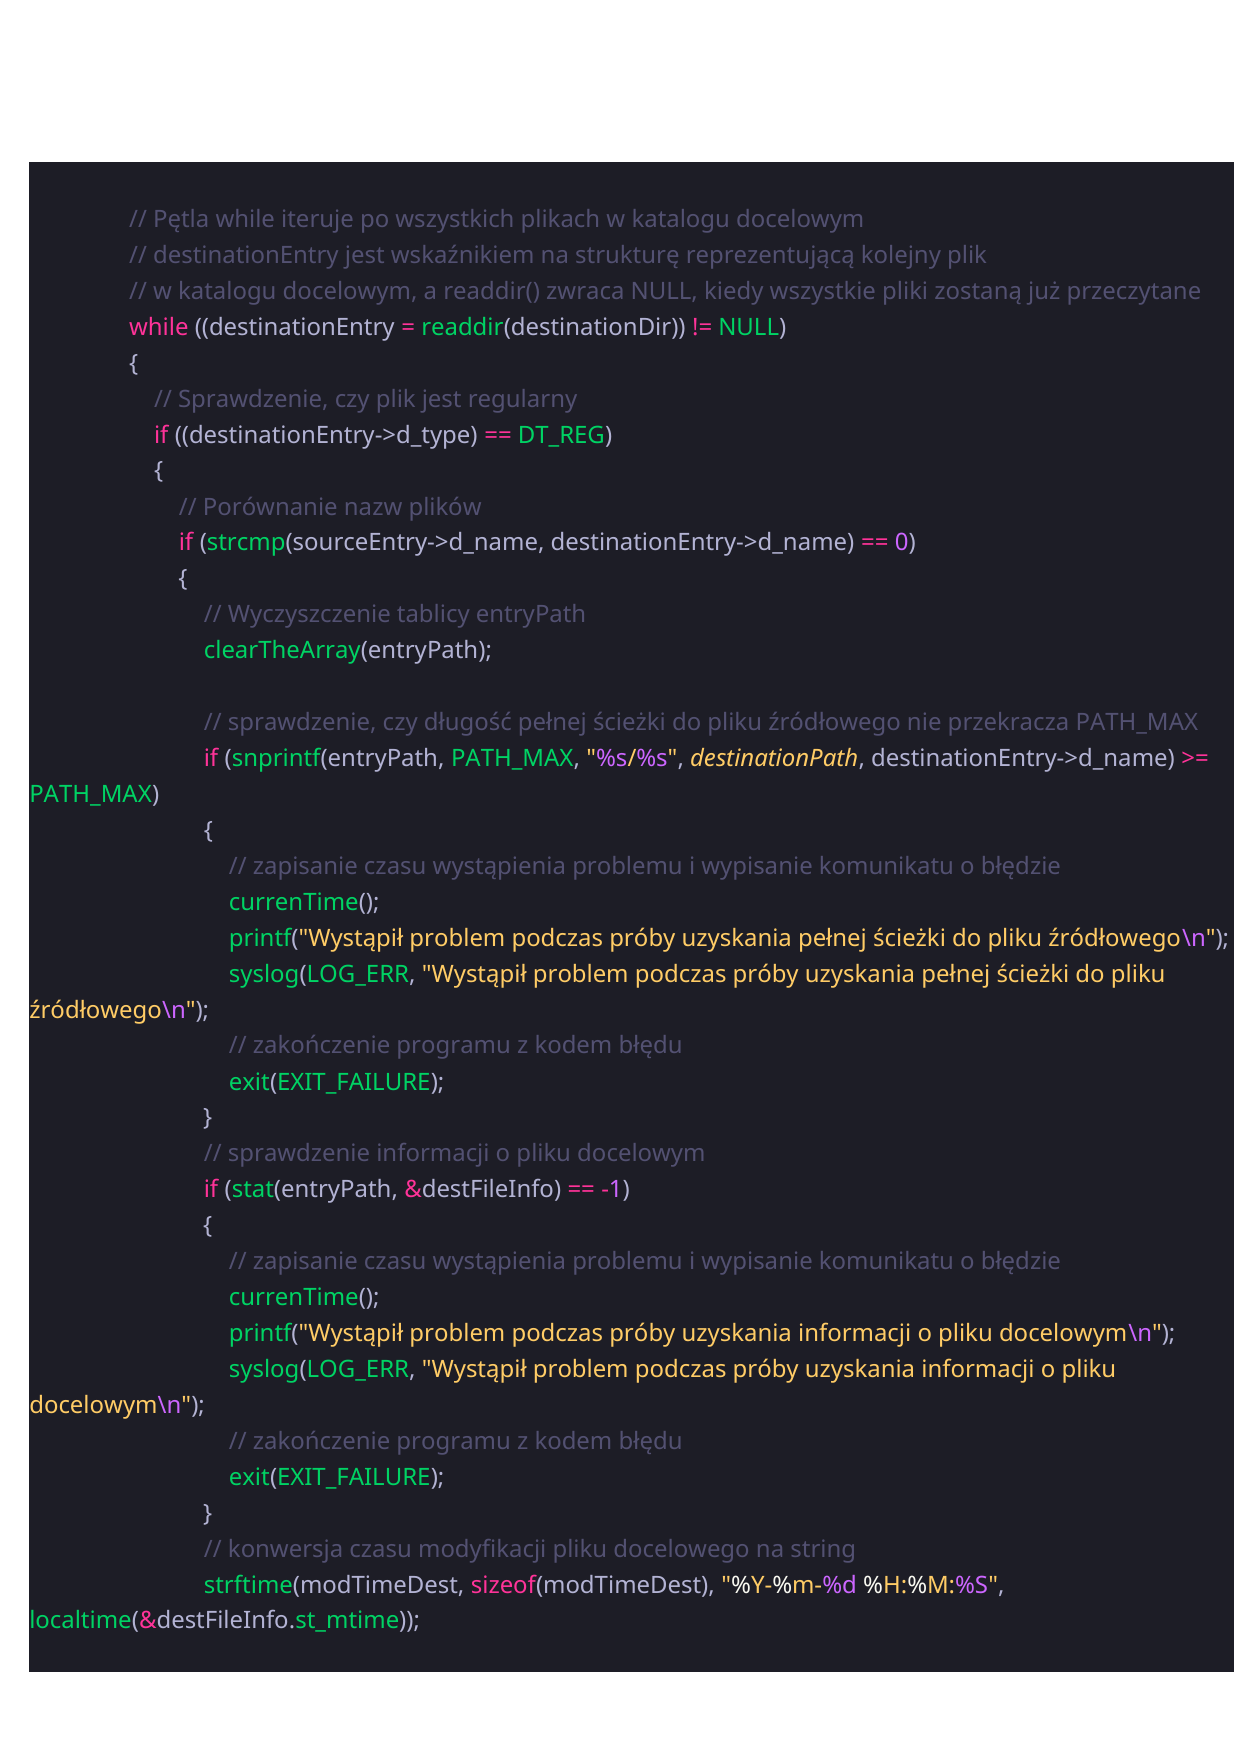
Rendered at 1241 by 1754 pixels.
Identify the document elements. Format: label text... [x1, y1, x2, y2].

text if (stat(entryPath, &destFileInfo) == -1) [29, 1169, 1234, 1205]
text if (strcmp(sourceEntry->d_name, destinationEntry->d_name) == 0) [29, 522, 1234, 558]
text exit(EXIT_FAILURE); [29, 1456, 1234, 1492]
text // zapisanie czasu wystąpienia problemu i wypisanie komunikatu o błędzie [29, 1241, 1234, 1277]
text // sprawdzenie informacji o pliku docelowym [29, 1133, 1234, 1169]
text // zapisanie czasu wystąpienia problemu i wypisanie komunikatu o błędzie [29, 845, 1234, 881]
text // konwersja czasu modyfikacji pliku docelowego na string [29, 1528, 1234, 1564]
text if (snprintf(entryPath, PATH_MAX, "%s/%s", destinationPath, destinationEntry->d_name) >= PATH_MAX) [29, 737, 1234, 809]
text syslog(LOG_ERR, "Wystąpił problem podczas próby uzyskania pełnej ścieżki do pliku źródłowego\n"); [29, 953, 1234, 1025]
text currenTime(); [29, 1277, 1234, 1312]
text // w katalogu docelowym, a readdir() zwraca NULL, kiedy wszystkie pliki zostaną już przeczytane [29, 270, 1234, 306]
text // Sprawdzenie, czy plik jest regularny [29, 378, 1234, 414]
text { [29, 342, 1234, 378]
text { [29, 1205, 1234, 1241]
text // Porównanie nazw plików [29, 486, 1234, 522]
text // sprawdzenie, czy długość pełnej ścieżki do pliku źródłowego nie przekracza PATH_MAX [29, 702, 1234, 737]
text printf("Wystąpił problem podczas próby uzyskania pełnej ścieżki do pliku źródłowego\n"); [29, 917, 1234, 953]
text syslog(LOG_ERR, "Wystąpił problem podczas próby uzyskania informacji o pliku docelowym\n"); [29, 1348, 1234, 1420]
text { [29, 450, 1234, 486]
text // destinationEntry jest wskaźnikiem na strukturę reprezentującą kolejny plik [29, 234, 1234, 270]
text { [29, 558, 1234, 594]
text // zakończenie programu z kodem błędu [29, 1420, 1234, 1456]
text // zakończenie programu z kodem błędu [29, 1025, 1234, 1061]
text } [29, 1097, 1234, 1133]
text strftime(modTimeDest, sizeof(modTimeDest), "%Y-%m-%d %H:%M:%S", localtime(&destFileInfo.st_mtime)); [29, 1564, 1234, 1636]
text } [29, 1492, 1234, 1528]
text clearTheArray(entryPath); [29, 630, 1234, 666]
text currenTime(); [29, 881, 1234, 917]
text printf("Wystąpił problem podczas próby uzyskania informacji o pliku docelowym\n"); [29, 1312, 1234, 1348]
text while ((destinationEntry = readdir(destinationDir)) != NULL) [29, 306, 1234, 342]
text // Wyczyszczenie tablicy entryPath [29, 594, 1234, 630]
text if ((destinationEntry->d_type) == DT_REG) [29, 414, 1234, 450]
text exit(EXIT_FAILURE); [29, 1061, 1234, 1097]
text // Pętla while iteruje po wszystkich plikach w katalogu docelowym [29, 198, 1234, 234]
text { [29, 809, 1234, 845]
